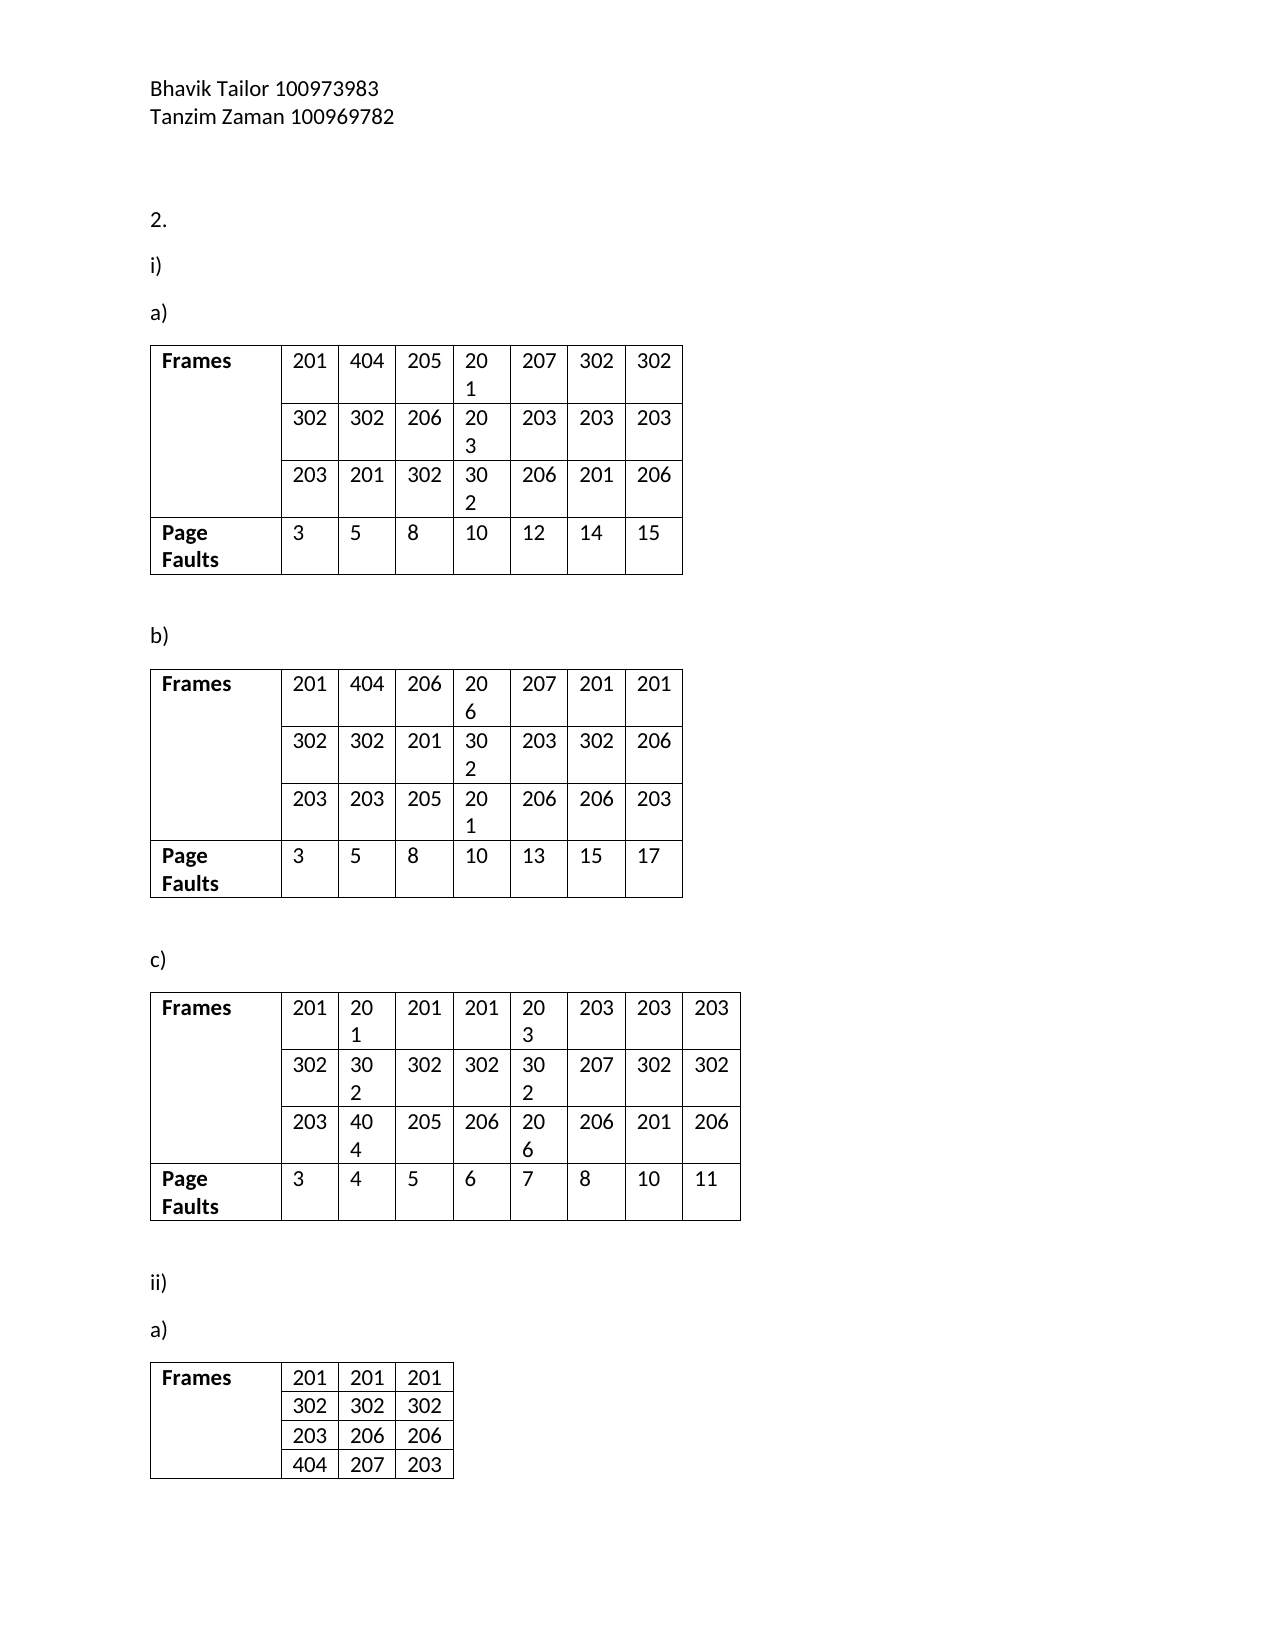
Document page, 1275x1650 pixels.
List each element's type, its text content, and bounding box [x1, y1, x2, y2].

table_header 203 [683, 993, 740, 1049]
table_cell 302 [282, 404, 338, 459]
table_cell 5 [339, 518, 395, 574]
table_cell 14 [568, 518, 625, 574]
table_cell 203 [511, 404, 567, 459]
table_cell 203 [282, 1107, 338, 1163]
table_header 201 [626, 670, 682, 726]
table_cell 203 [511, 727, 567, 783]
table_cell 4 [339, 1164, 395, 1220]
table_cell 206 [568, 1107, 625, 1163]
table_cell 302 [511, 1050, 567, 1106]
table_cell 206 [683, 1107, 740, 1163]
table_cell 206 [396, 404, 453, 459]
table_cell 5 [396, 1164, 453, 1220]
table_cell 302 [282, 1050, 338, 1106]
table_cell 15 [568, 841, 625, 897]
table_cell 11 [683, 1164, 740, 1220]
table_cell 3 [282, 841, 338, 897]
table_cell 8 [568, 1164, 625, 1220]
text c) [150, 945, 1125, 973]
table_header 201 [339, 993, 395, 1049]
table_header 201 [568, 670, 625, 726]
table_cell 203 [626, 404, 682, 459]
table_header 302 [568, 346, 625, 402]
table_cell 3 [282, 518, 338, 574]
text a) [150, 298, 1125, 326]
table_header 201 [396, 993, 453, 1049]
table_cell 302 [339, 727, 395, 783]
table_cell 203 [339, 784, 395, 840]
table_header 302 [626, 346, 682, 402]
table_header 404 [339, 670, 395, 726]
table_cell 302 [454, 461, 510, 517]
table_header Frames [151, 993, 281, 1163]
table_cell 6 [454, 1164, 510, 1220]
table_cell 302 [339, 1050, 395, 1106]
table_header 206 [454, 670, 510, 726]
table_cell 203 [454, 404, 510, 459]
table_cell Page Faults [151, 841, 281, 897]
table_cell 201 [568, 461, 625, 517]
table_header 207 [511, 670, 567, 726]
table_header 206 [396, 670, 453, 726]
table_cell 302 [282, 1392, 338, 1420]
table_cell 12 [511, 518, 567, 574]
table_cell 201 [626, 1107, 682, 1163]
text b) [150, 622, 1125, 649]
table_cell 302 [683, 1050, 740, 1106]
table_header 201 [282, 993, 338, 1049]
table_header 201 [282, 670, 338, 726]
table_cell 206 [568, 784, 625, 840]
table_cell 15 [626, 518, 682, 574]
table_header 201 [282, 1363, 338, 1391]
table_cell 10 [454, 841, 510, 897]
table_cell 203 [396, 1450, 453, 1478]
table_header 201 [282, 346, 338, 402]
table_cell 206 [626, 727, 682, 783]
table_header Frames [151, 346, 281, 517]
table_header 205 [396, 346, 453, 402]
text i) [150, 252, 1125, 279]
table_cell 206 [396, 1421, 453, 1449]
table_cell 206 [511, 784, 567, 840]
table_header 203 [511, 993, 567, 1049]
table_cell 205 [396, 1107, 453, 1163]
table_cell Page Faults [151, 518, 281, 574]
text ii) [150, 1268, 1125, 1296]
table_cell 404 [282, 1450, 338, 1478]
table_cell 404 [339, 1107, 395, 1163]
table_cell 302 [454, 727, 510, 783]
table_header Frames [151, 670, 281, 840]
table_header 203 [626, 993, 682, 1049]
table_cell 206 [339, 1421, 395, 1449]
table_cell 302 [396, 1392, 453, 1420]
table_cell 8 [396, 841, 453, 897]
table_cell 10 [626, 1164, 682, 1220]
table_cell 206 [626, 461, 682, 517]
table_cell 10 [454, 518, 510, 574]
table_cell 207 [339, 1450, 395, 1478]
table_cell 206 [511, 461, 567, 517]
table_cell 203 [626, 784, 682, 840]
table_cell 13 [511, 841, 567, 897]
table_header 201 [454, 993, 510, 1049]
table_header 201 [339, 1363, 395, 1391]
table_header 201 [454, 346, 510, 402]
table_cell 203 [568, 404, 625, 459]
table_cell 206 [454, 1107, 510, 1163]
table_cell 5 [339, 841, 395, 897]
table_header 404 [339, 346, 395, 402]
table_cell 201 [339, 461, 395, 517]
table_cell 17 [626, 841, 682, 897]
table_header 203 [568, 993, 625, 1049]
table_cell 302 [396, 1050, 453, 1106]
table_cell 206 [511, 1107, 567, 1163]
table_cell 205 [396, 784, 453, 840]
table_cell 201 [396, 727, 453, 783]
table_cell 302 [339, 404, 395, 459]
table_cell 203 [282, 1421, 338, 1449]
table_cell 302 [568, 727, 625, 783]
table_cell 302 [282, 727, 338, 783]
table_cell Page Faults [151, 1164, 281, 1220]
table_cell 8 [396, 518, 453, 574]
table_cell 7 [511, 1164, 567, 1220]
table_cell 302 [454, 1050, 510, 1106]
table_cell 203 [282, 461, 338, 517]
table_cell 207 [568, 1050, 625, 1106]
table_cell 3 [282, 1164, 338, 1220]
table_header 207 [511, 346, 567, 402]
table_cell 302 [626, 1050, 682, 1106]
table_cell 302 [339, 1392, 395, 1420]
table_cell 201 [454, 784, 510, 840]
text a) [150, 1315, 1125, 1343]
table_cell 203 [282, 784, 338, 840]
table_header Frames [151, 1363, 281, 1478]
text 2. [150, 205, 1125, 233]
table_header 201 [396, 1363, 453, 1391]
table_cell 302 [396, 461, 453, 517]
